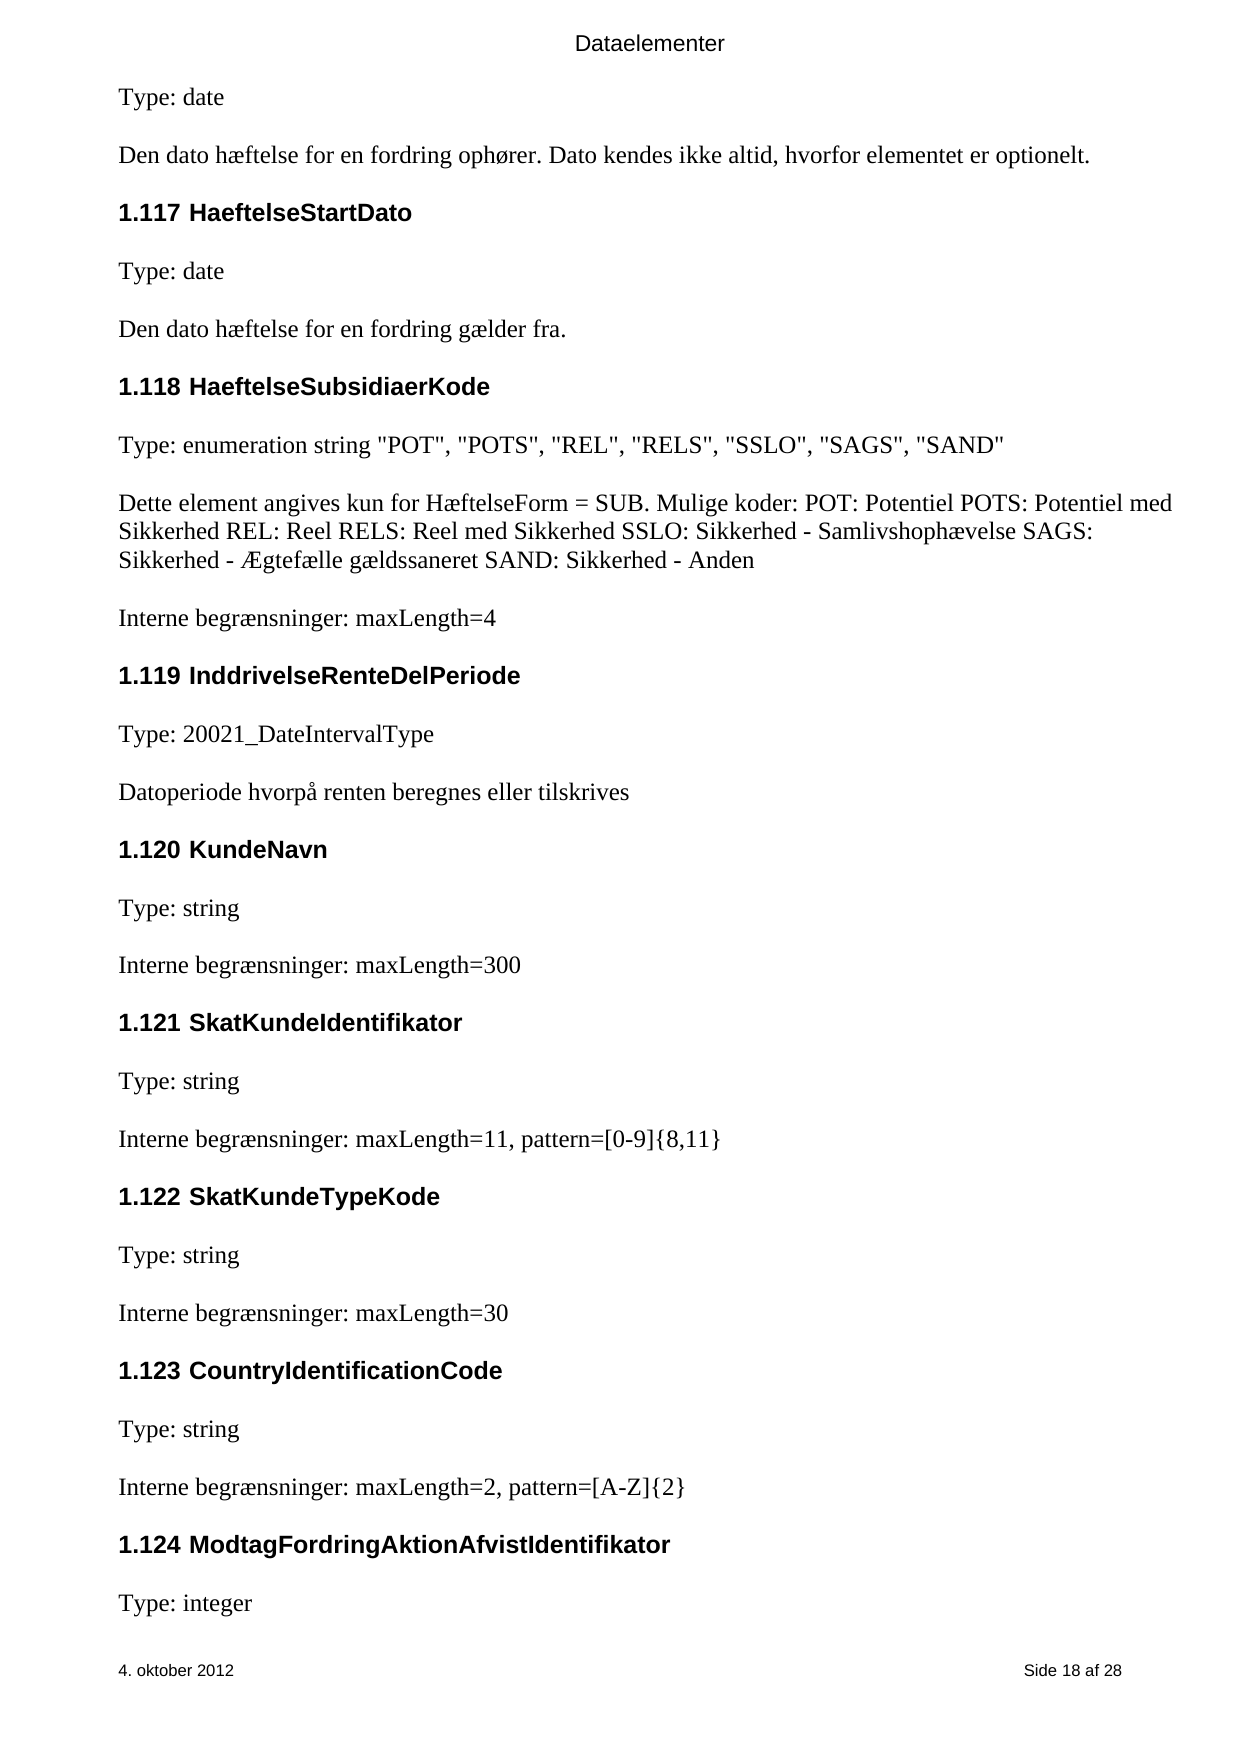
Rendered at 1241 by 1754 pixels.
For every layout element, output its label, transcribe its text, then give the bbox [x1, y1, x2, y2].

subtitle SkatKundeTypeKode [118, 1182, 1181, 1211]
text Type: 20021_DateIntervalType [118, 719, 1181, 748]
subtitle CountryIdentificationCode [118, 1356, 1181, 1385]
text Interne begrænsninger: maxLength=2, pattern=[A-Z]{2} [118, 1472, 1181, 1501]
text Interne begrænsninger: maxLength=30 [118, 1298, 1181, 1327]
text Interne begrænsninger: maxLength=4 [118, 603, 1181, 632]
subtitle InddrivelseRenteDelPeriode [118, 661, 1181, 690]
subtitle ModtagFordringAktionAfvistIdentifikator [118, 1530, 1181, 1558]
text Den dato hæftelse for en fordring gælder fra. [118, 314, 1181, 343]
subtitle SkatKundeIdentifikator [118, 1008, 1181, 1037]
text Type: string [118, 893, 1181, 921]
text Type: date [118, 256, 1181, 285]
text Type: string [118, 1414, 1181, 1443]
text Type: integer [118, 1588, 1181, 1616]
text Interne begrænsninger: maxLength=11, pattern=[0-9]{8,11} [118, 1124, 1181, 1153]
text Type: string [118, 1240, 1181, 1269]
text Type: string [118, 1066, 1181, 1095]
subtitle HaeftelseStartDato [118, 198, 1181, 227]
text Interne begrænsninger: maxLength=300 [118, 951, 1181, 979]
subtitle KundeNavn [118, 835, 1181, 863]
text Type: enumeration string "POT", "POTS", "REL", "RELS", "SSLO", "SAGS", "SAND" [118, 430, 1181, 458]
text Dette element angives kun for HæftelseForm = SUB. Mulige koder: POT: Potentiel POTS: Potentiel med Sikkerhed REL: Reel RELS: Reel med Sikkerhed SSLO: Sikkerhed - Samlivshophævelse SAGS: Sikkerhed - Ægtefælle gældssaneret SAND: Sikkerhed - Anden [118, 488, 1181, 574]
text Datoperiode hvorpå renten beregnes eller tilskrives [118, 777, 1181, 806]
text Den dato hæftelse for en fordring ophører. Dato kendes ikke altid, hvorfor elementet er optionelt. [118, 140, 1181, 169]
subtitle HaeftelseSubsidiaerKode [118, 372, 1181, 401]
text Type: date [118, 82, 1181, 111]
